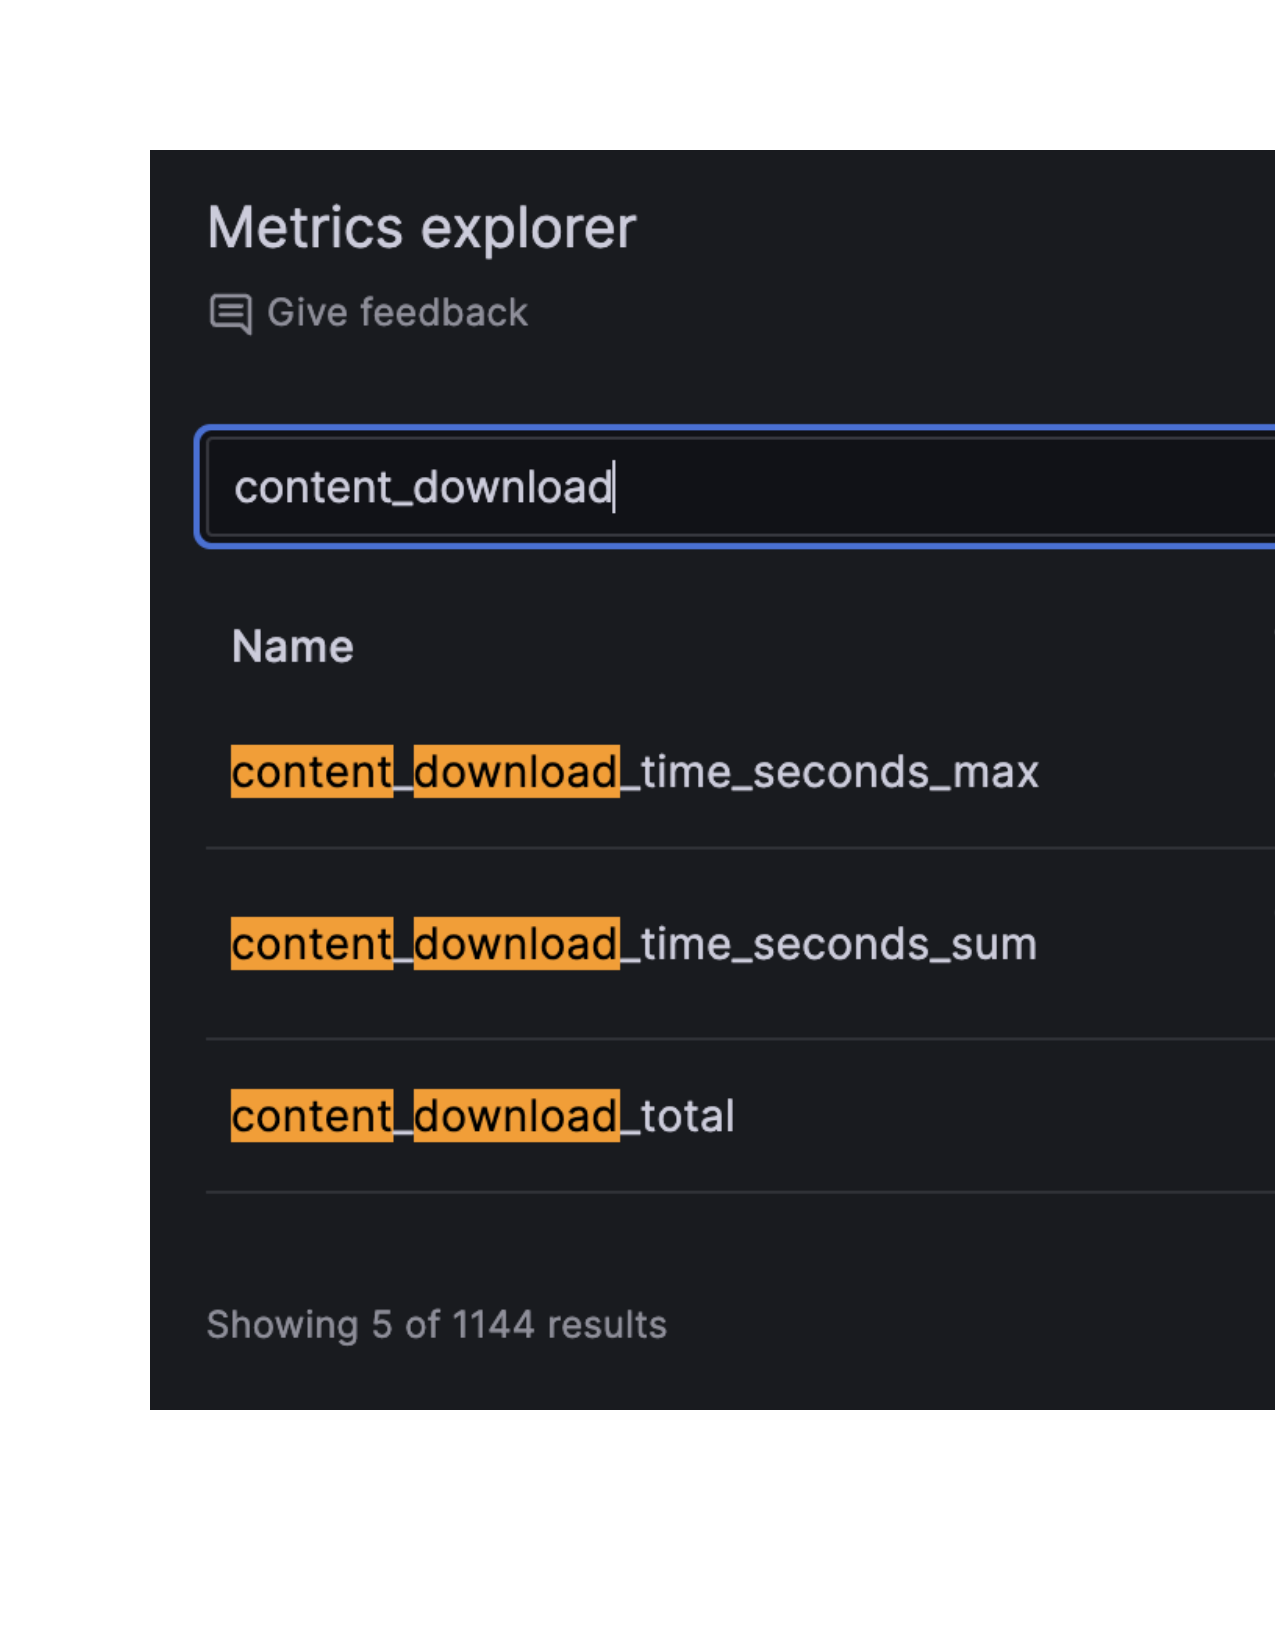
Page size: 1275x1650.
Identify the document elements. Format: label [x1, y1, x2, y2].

picture [150, 150, 1275, 1410]
